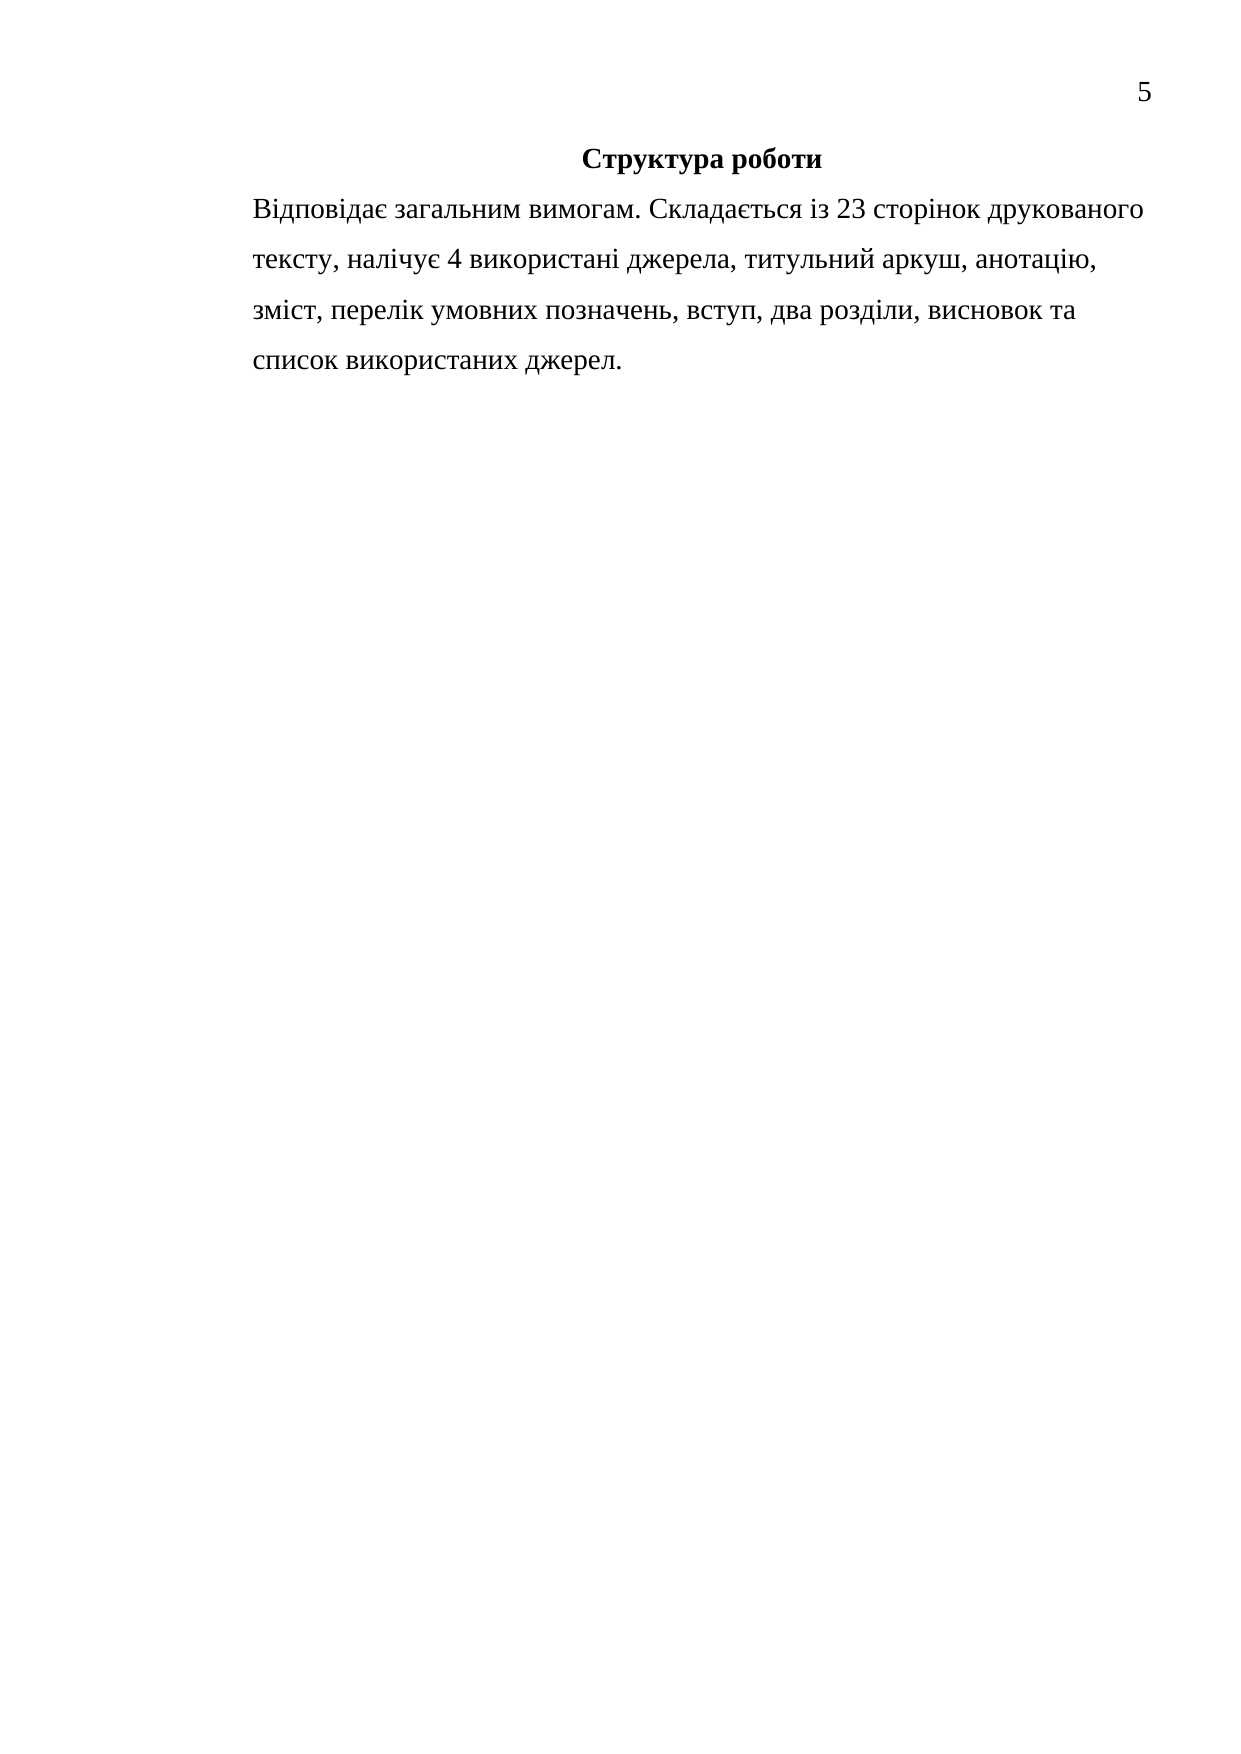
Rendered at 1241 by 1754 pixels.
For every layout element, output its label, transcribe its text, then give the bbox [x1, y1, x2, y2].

text Відповідає загальним вимогам. Складається із 23 сторінок друкованого тексту, налічує 4 використані джерела, титульний аркуш, анотацію, зміст, перелік умовних позначень, вступ, два розділи, висновок та список використаних джерел. [252, 191, 1152, 376]
text Структура роботи [252, 141, 1152, 174]
